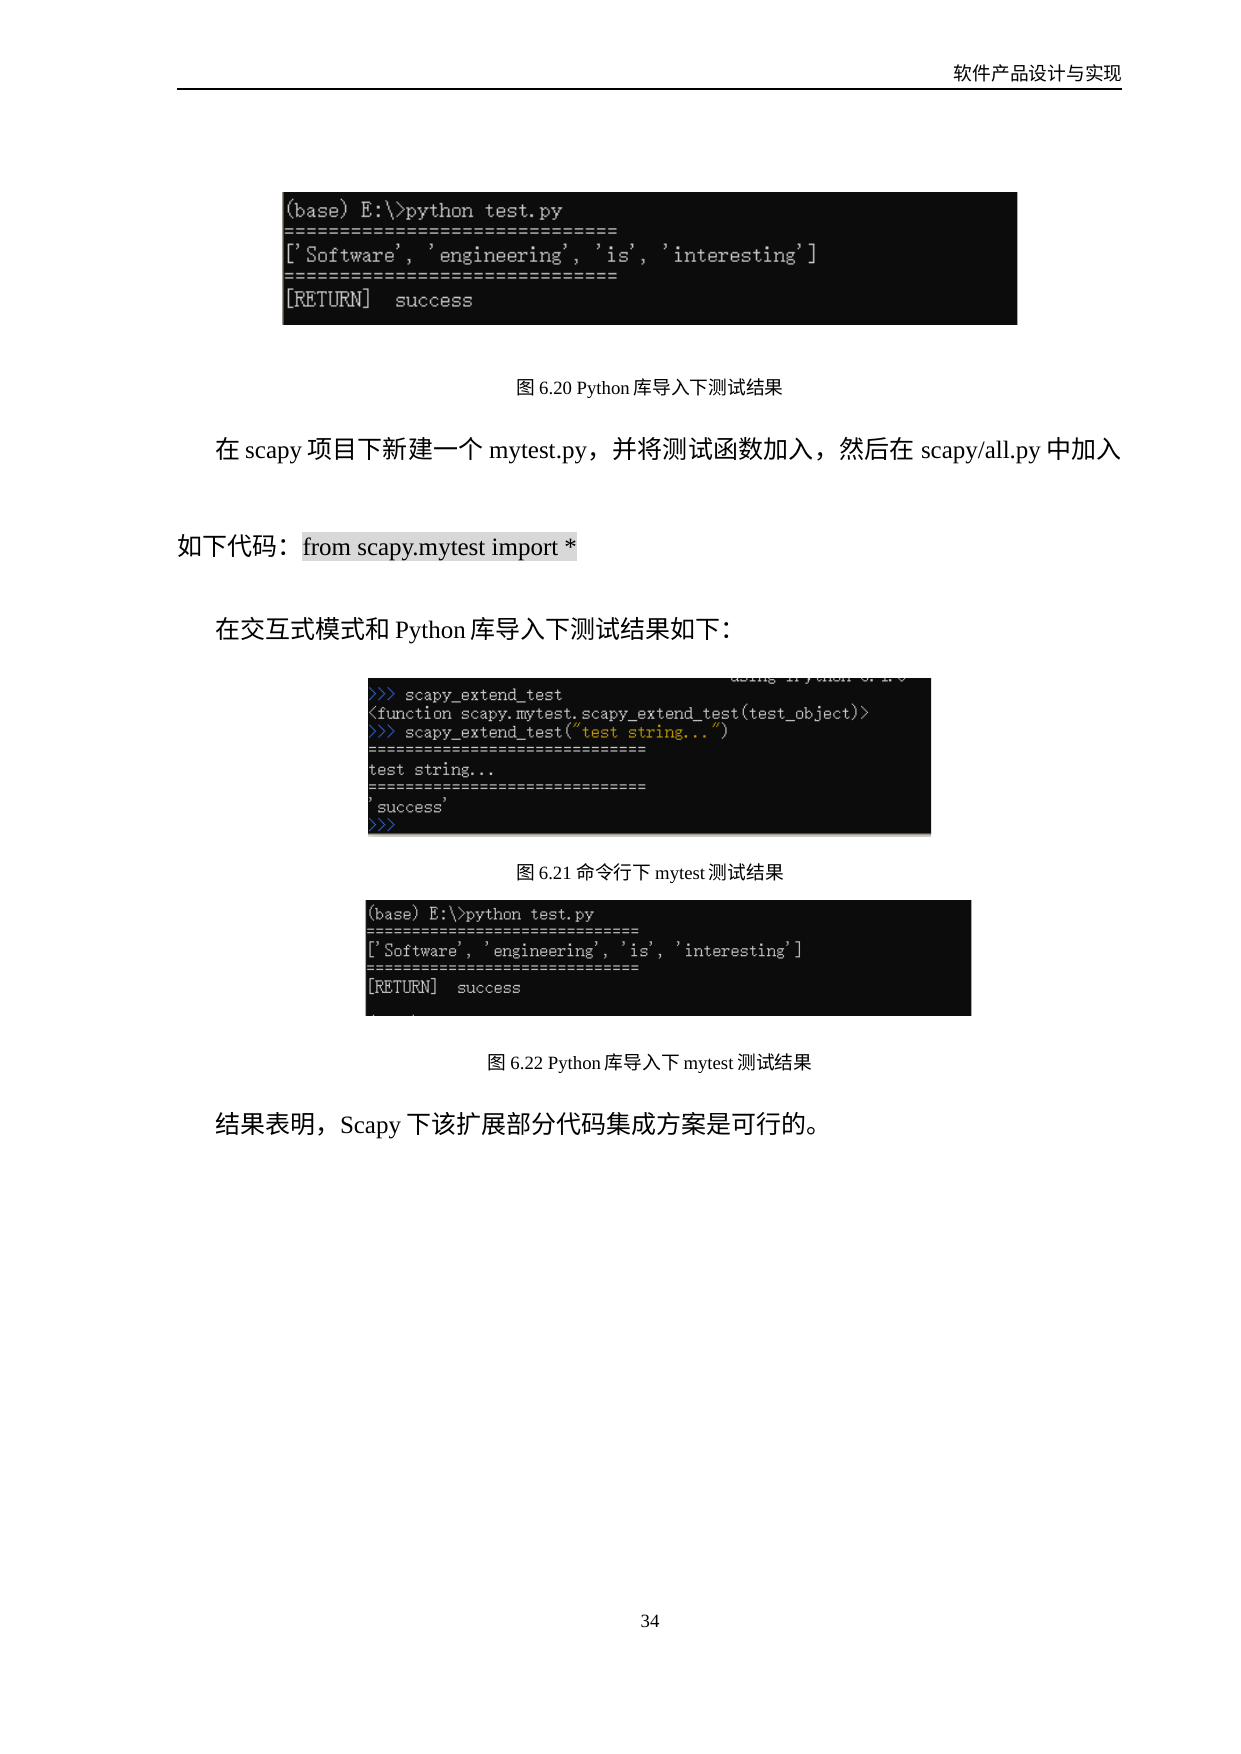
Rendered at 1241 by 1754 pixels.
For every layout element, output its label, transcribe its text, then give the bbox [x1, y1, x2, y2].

picture [365, 900, 972, 1016]
text 结果表明，Scapy下该扩展部分代码集成方案是可行的。 [177, 1090, 1122, 1155]
text 在交互式模式和Python库导入下测试结果如下： [177, 595, 1122, 660]
picture [282, 192, 1018, 325]
picture [368, 678, 932, 837]
text 在scapy项目下新建一个mytest.py，并将测试函数加入，然后在scapy/all.py中加入如下代码：from scapy.mytest import * [177, 415, 1122, 577]
